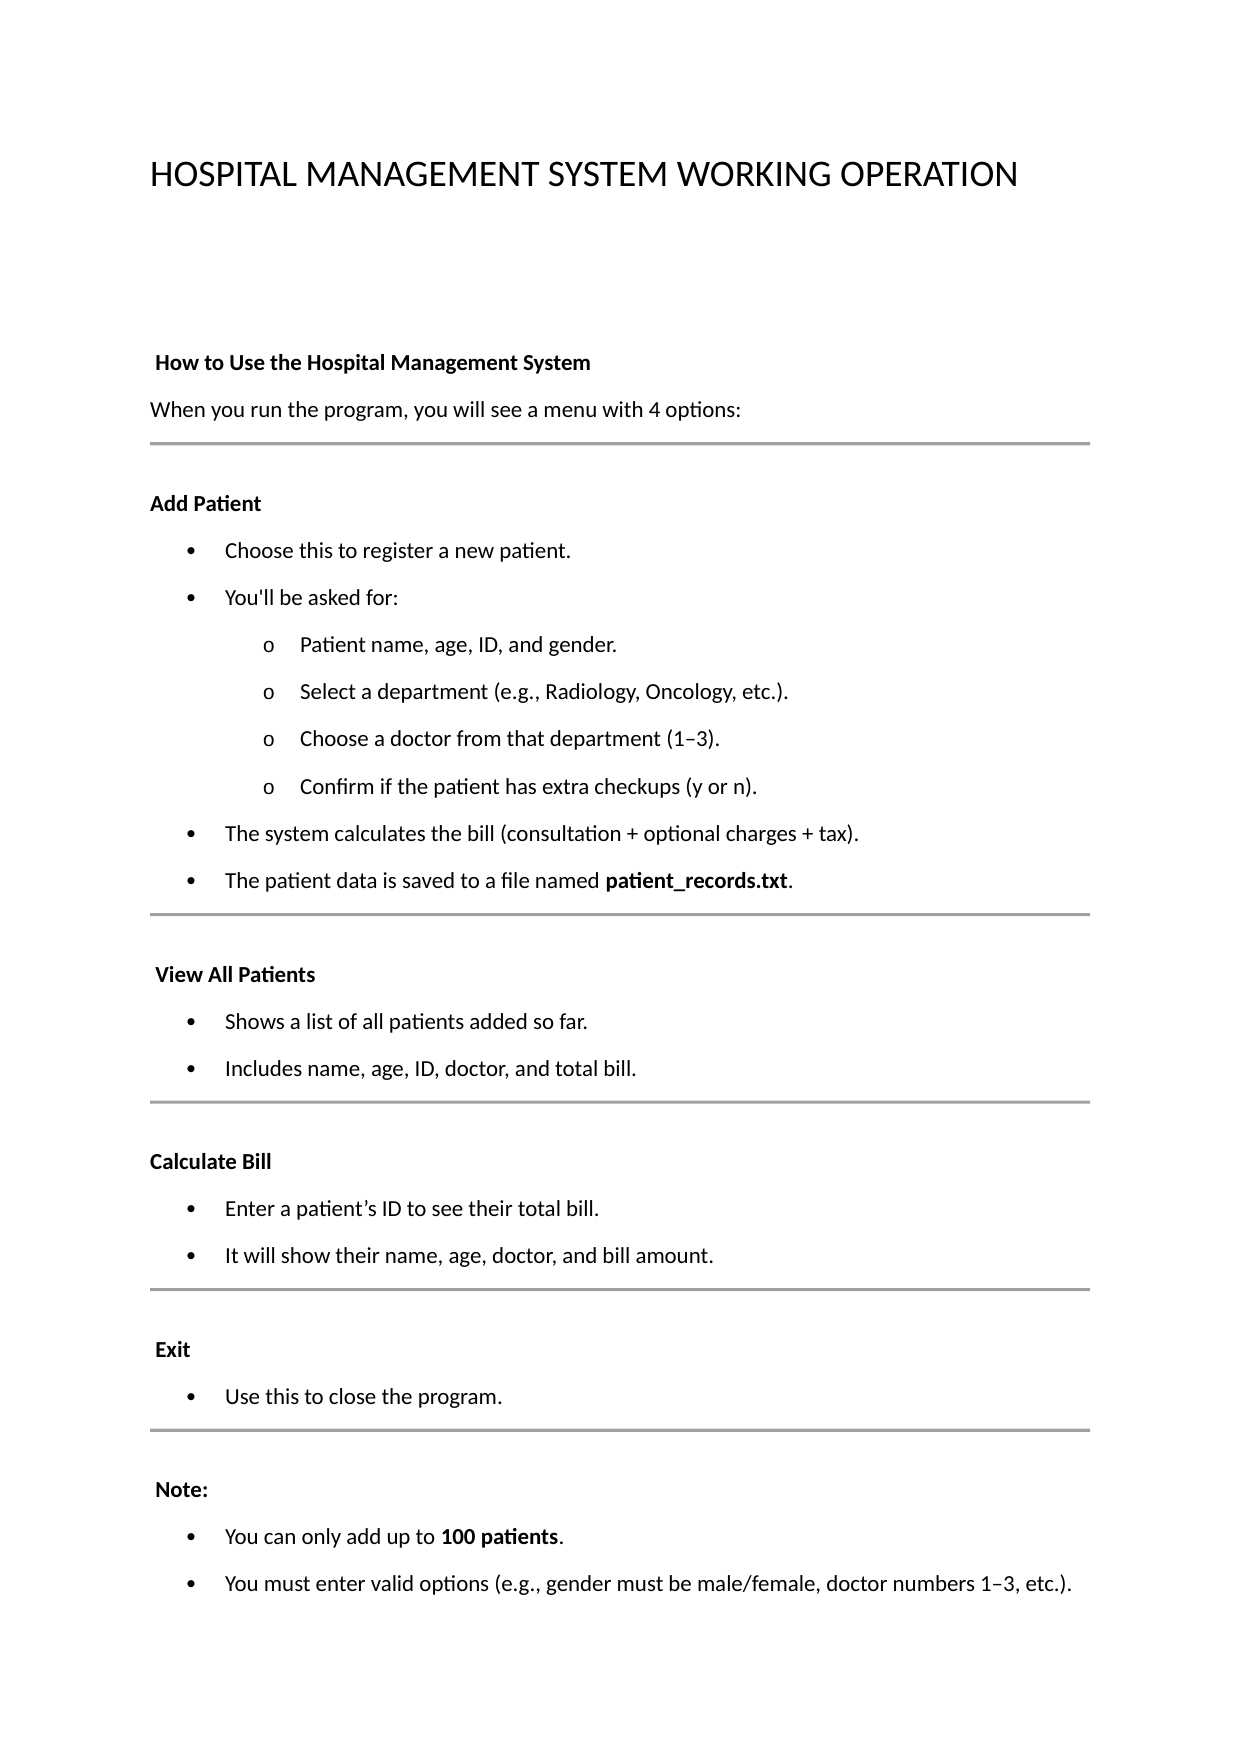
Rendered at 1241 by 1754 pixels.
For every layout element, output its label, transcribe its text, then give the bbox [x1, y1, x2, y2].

list Confirm if the patient has extra checkups (y or n). [262, 772, 1090, 800]
text HOSPITAL MANAGEMENT SYSTEM WORKING OPERATION [150, 150, 1090, 196]
text Add Patient [150, 489, 1090, 517]
list Choose this to register a new patient. [187, 536, 1090, 564]
list Choose a doctor from that department (1–3). [262, 724, 1090, 753]
list Shows a list of all patients added so far. [187, 1007, 1090, 1035]
text How to Use the Hospital Management System [150, 348, 1090, 376]
list It will show their name, age, doctor, and bill amount. [187, 1241, 1090, 1269]
text Calculate Bill [150, 1147, 1090, 1175]
list Includes name, age, ID, doctor, and total bill. [187, 1054, 1090, 1082]
list Select a department (e.g., Radiology, Oncology, etc.). [262, 677, 1090, 706]
text When you run the program, you will see a menu with 4 options: [150, 395, 1090, 423]
list The patient data is saved to a file named patient_records.txt. [187, 866, 1090, 894]
text View All Patients [150, 960, 1090, 988]
list You can only add up to 100 patients. [187, 1522, 1090, 1550]
text Note: [150, 1476, 1090, 1503]
text Exit [150, 1335, 1090, 1363]
list Use this to close the program. [187, 1382, 1090, 1410]
list Patient name, age, ID, and gender. [262, 630, 1090, 658]
list The system calculates the bill (consultation + optional charges + tax). [187, 819, 1090, 847]
list You'll be asked for: [187, 583, 1090, 611]
list Enter a patient’s ID to see their total bill. [187, 1194, 1090, 1222]
list You must enter valid options (e.g., gender must be male/female, doctor numbers 1–3, etc.). [187, 1569, 1090, 1597]
